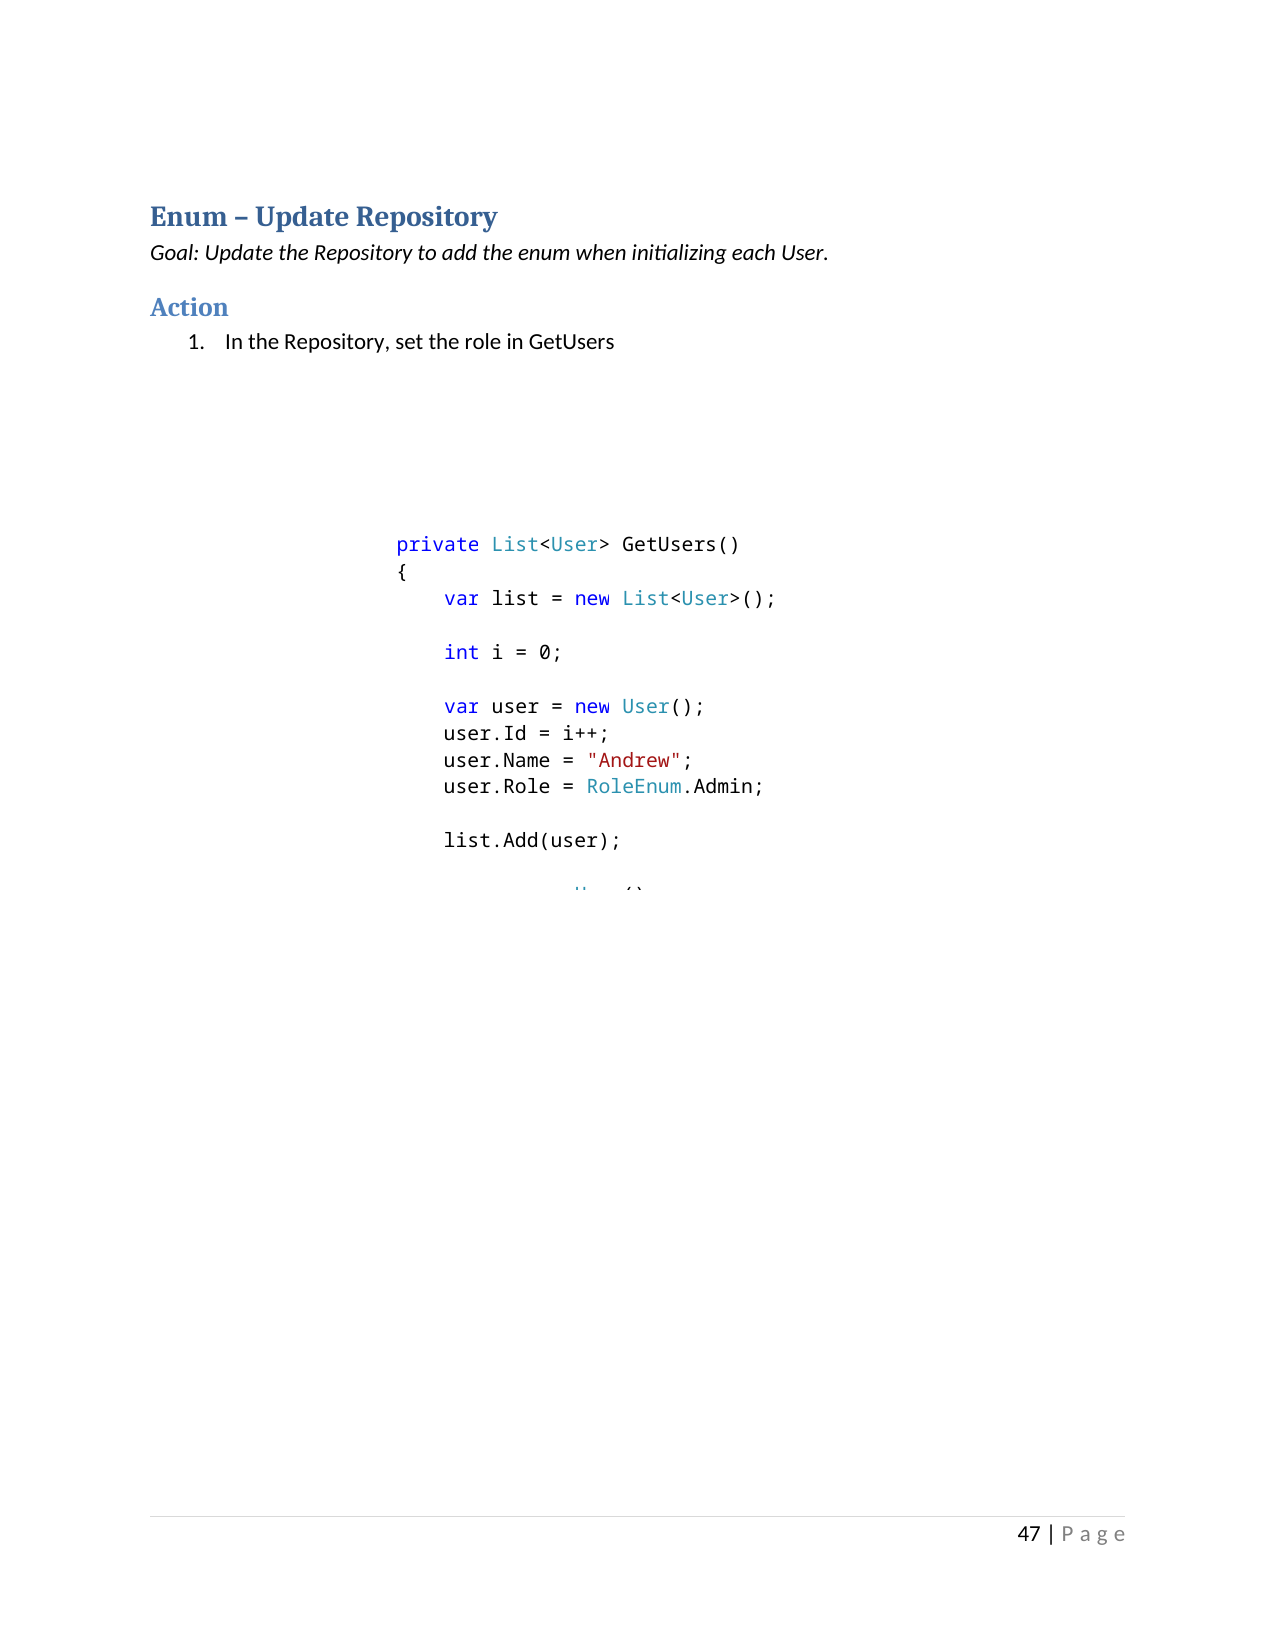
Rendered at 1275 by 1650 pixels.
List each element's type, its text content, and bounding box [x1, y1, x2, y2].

text Goal: Update the Repository to add the enum when initializing each User. [150, 238, 1125, 267]
list In the Repository, set the role in GetUsers [187, 327, 1125, 355]
subtitle Action [150, 292, 1125, 323]
subtitle Enum – Update Repository [150, 200, 1125, 233]
